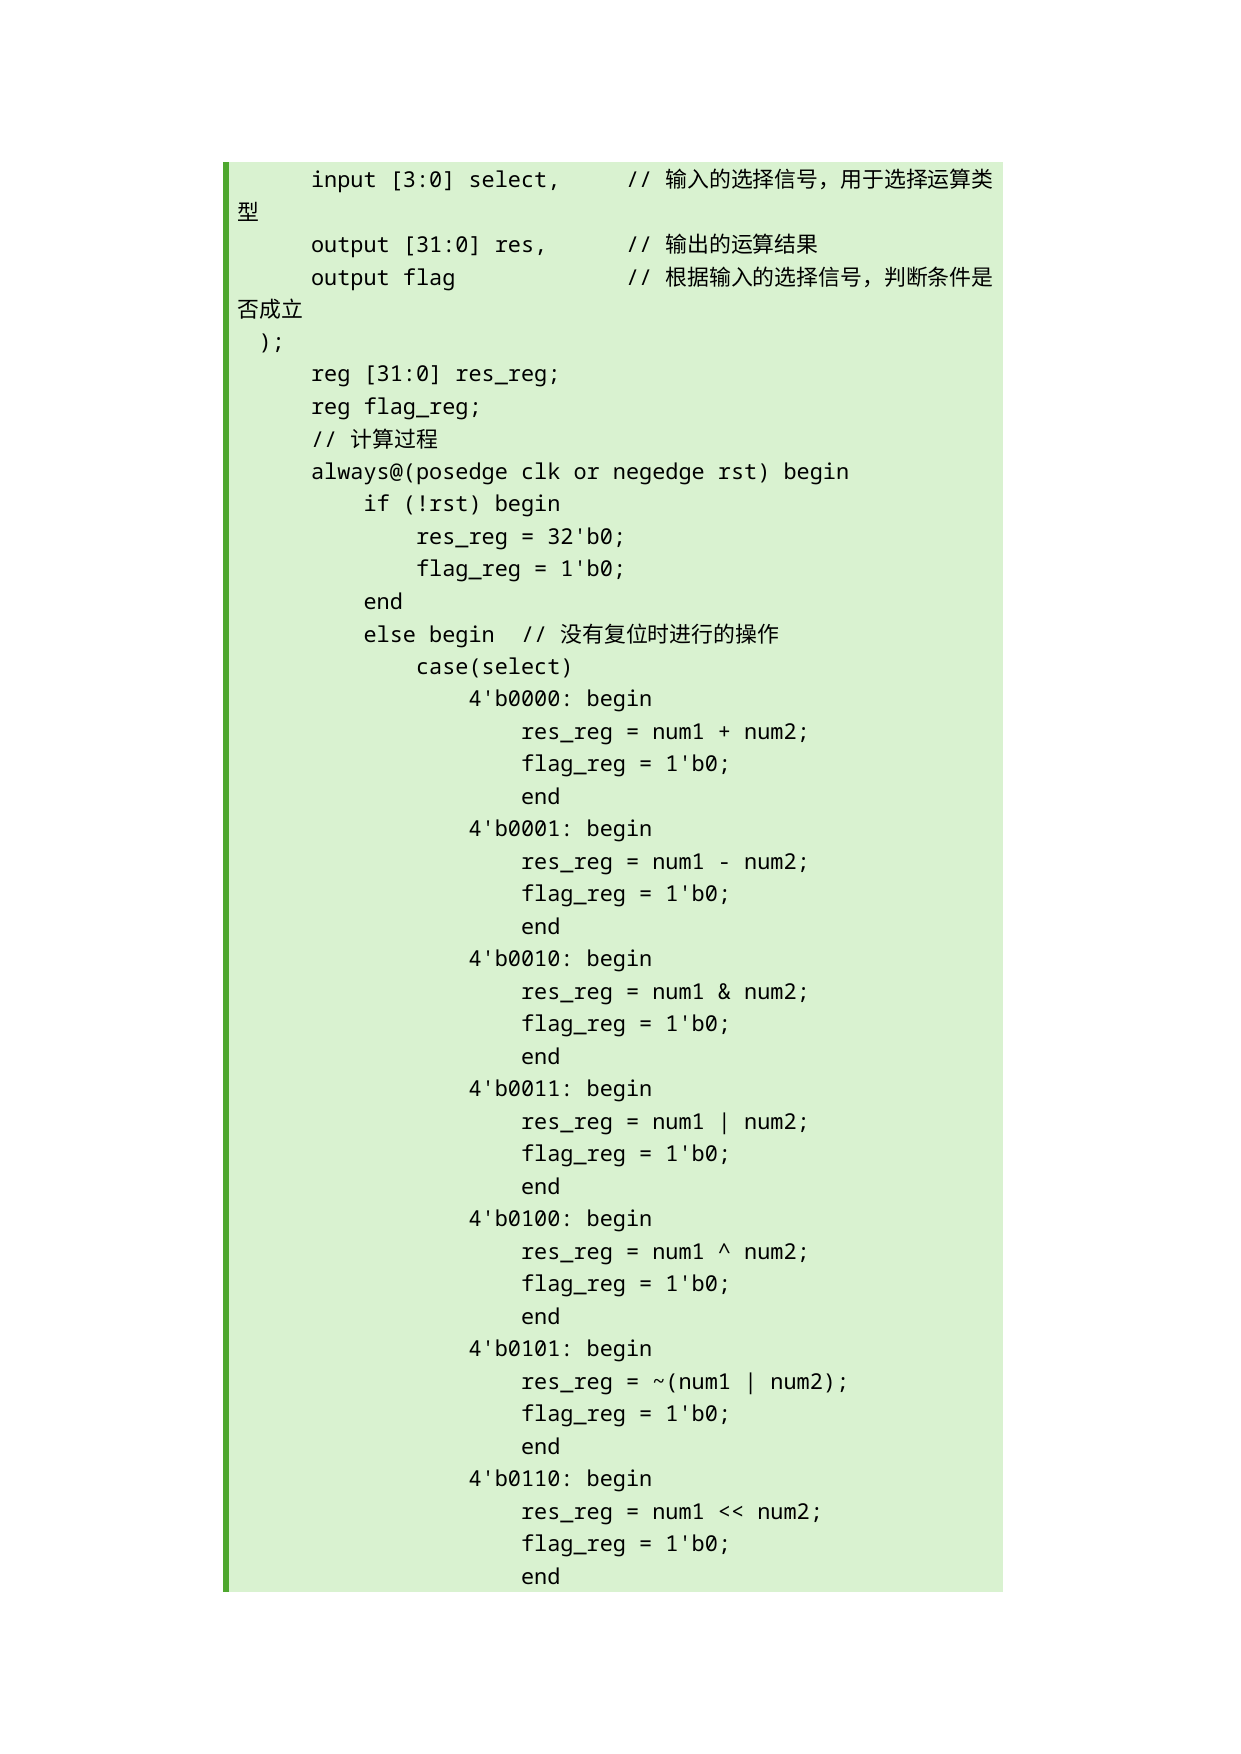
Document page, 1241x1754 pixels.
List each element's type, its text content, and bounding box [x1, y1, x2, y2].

text end [229, 1039, 1003, 1072]
text 4'b0010: begin [229, 942, 1003, 974]
text 4'b0001: begin [229, 812, 1003, 844]
text res_reg = 32'b0; [229, 519, 1003, 552]
text 4'b0110: begin [229, 1462, 1003, 1494]
text end [229, 584, 1003, 617]
text flag_reg = 1'b0; [229, 1137, 1003, 1169]
text output [31:0] res, // 输出的运算结果 [229, 227, 1003, 259]
text flag_reg = 1'b0; [229, 877, 1003, 909]
text end [229, 909, 1003, 942]
text res_reg = num1 << num2; [229, 1494, 1003, 1527]
text flag_reg = 1'b0; [229, 1007, 1003, 1039]
text always@(posedge clk or negedge rst) begin [229, 454, 1003, 487]
text res_reg = num1 | num2; [229, 1104, 1003, 1137]
text case(select) [229, 649, 1003, 682]
text end [229, 1299, 1003, 1332]
text end [229, 1429, 1003, 1462]
text flag_reg = 1'b0; [229, 1397, 1003, 1429]
text reg flag_reg; [229, 389, 1003, 422]
text 4'b0011: begin [229, 1072, 1003, 1104]
text res_reg = ~(num1 | num2); [229, 1364, 1003, 1397]
text input [3:0] select, // 输入的选择信号，用于选择运算类型 [229, 162, 1003, 227]
text end [229, 1169, 1003, 1202]
text res_reg = num1 & num2; [229, 974, 1003, 1007]
text if (!rst) begin [229, 487, 1003, 519]
text flag_reg = 1'b0; [229, 747, 1003, 779]
text flag_reg = 1'b0; [229, 1527, 1003, 1559]
text 4'b0101: begin [229, 1332, 1003, 1364]
text reg [31:0] res_reg; [229, 357, 1003, 389]
text ); [229, 324, 1003, 357]
text else begin // 没有复位时进行的操作 [229, 617, 1003, 649]
text flag_reg = 1'b0; [229, 1267, 1003, 1299]
text res_reg = num1 + num2; [229, 714, 1003, 747]
text output flag // 根据输入的选择信号，判断条件是否成立 [229, 259, 1003, 324]
text res_reg = num1 - num2; [229, 844, 1003, 877]
text flag_reg = 1'b0; [229, 552, 1003, 584]
text 4'b0100: begin [229, 1202, 1003, 1234]
text end [229, 1559, 1003, 1592]
text res_reg = num1 ^ num2; [229, 1234, 1003, 1267]
text // 计算过程 [229, 422, 1003, 454]
text end [229, 779, 1003, 812]
text 4'b0000: begin [229, 682, 1003, 714]
